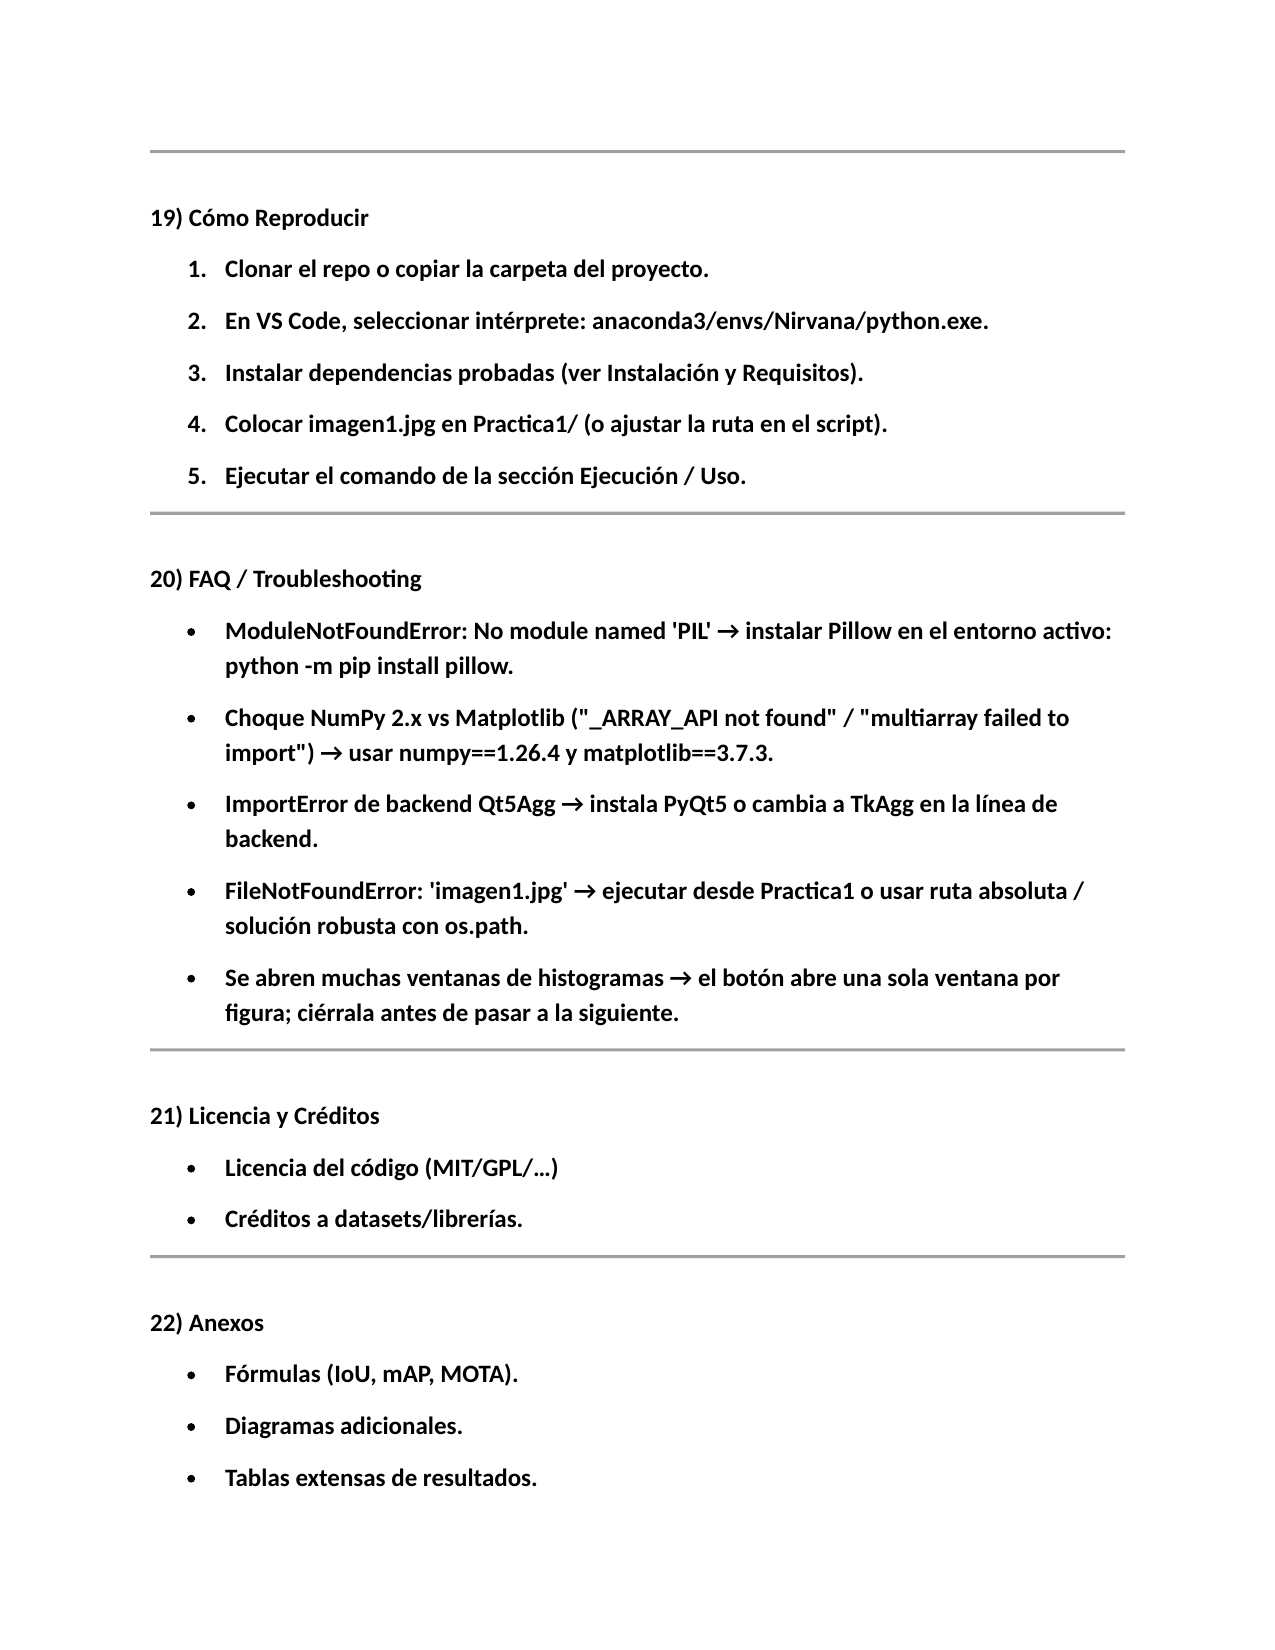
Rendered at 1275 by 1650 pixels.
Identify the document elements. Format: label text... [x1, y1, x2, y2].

text 20) FAQ / Troubleshooting [150, 563, 1125, 594]
text 19) Cómo Reproducir [150, 202, 1125, 232]
list Instalar dependencias probadas (ver Instalación y Requisitos). [187, 357, 1125, 387]
list Créditos a datasets/librerías. [187, 1203, 1125, 1234]
list Tablas extensas de resultados. [187, 1462, 1125, 1492]
text 21) Licencia y Créditos [150, 1100, 1125, 1131]
list Ejecutar el comando de la sección Ejecución / Uso. [187, 460, 1125, 491]
list Clonar el repo o copiar la carpeta del proyecto. [187, 253, 1125, 284]
list Licencia del código (MIT/GPL/…) [187, 1152, 1125, 1182]
list Choque NumPy 2.x vs Matplotlib ("_ARRAY_API not found" / "multiarray failed to import") → usar numpy==1.26.4 y matplotlib==3.7.3. [187, 702, 1125, 767]
list Fórmulas (IoU, mAP, MOTA). [187, 1358, 1125, 1389]
list ModuleNotFoundError: No module named 'PIL' → instalar Pillow en el entorno activo: python -m pip install pillow. [187, 615, 1125, 681]
list Se abren muchas ventanas de histogramas → el botón abre una sola ventana por figura; ciérrala antes de pasar a la siguiente. [187, 962, 1125, 1027]
list En VS Code, seleccionar intérprete: anaconda3/envs/Nirvana/python.exe. [187, 305, 1125, 336]
list Colocar imagen1.jpg en Practica1/ (o ajustar la ruta en el script). [187, 408, 1125, 439]
text 22) Anexos [150, 1307, 1125, 1337]
list ImportError de backend Qt5Agg → instala PyQt5 o cambia a TkAgg en la línea de backend. [187, 788, 1125, 854]
list Diagramas adicionales. [187, 1410, 1125, 1441]
list FileNotFoundError: 'imagen1.jpg' → ejecutar desde Practica1 o usar ruta absoluta / solución robusta con os.path. [187, 875, 1125, 941]
